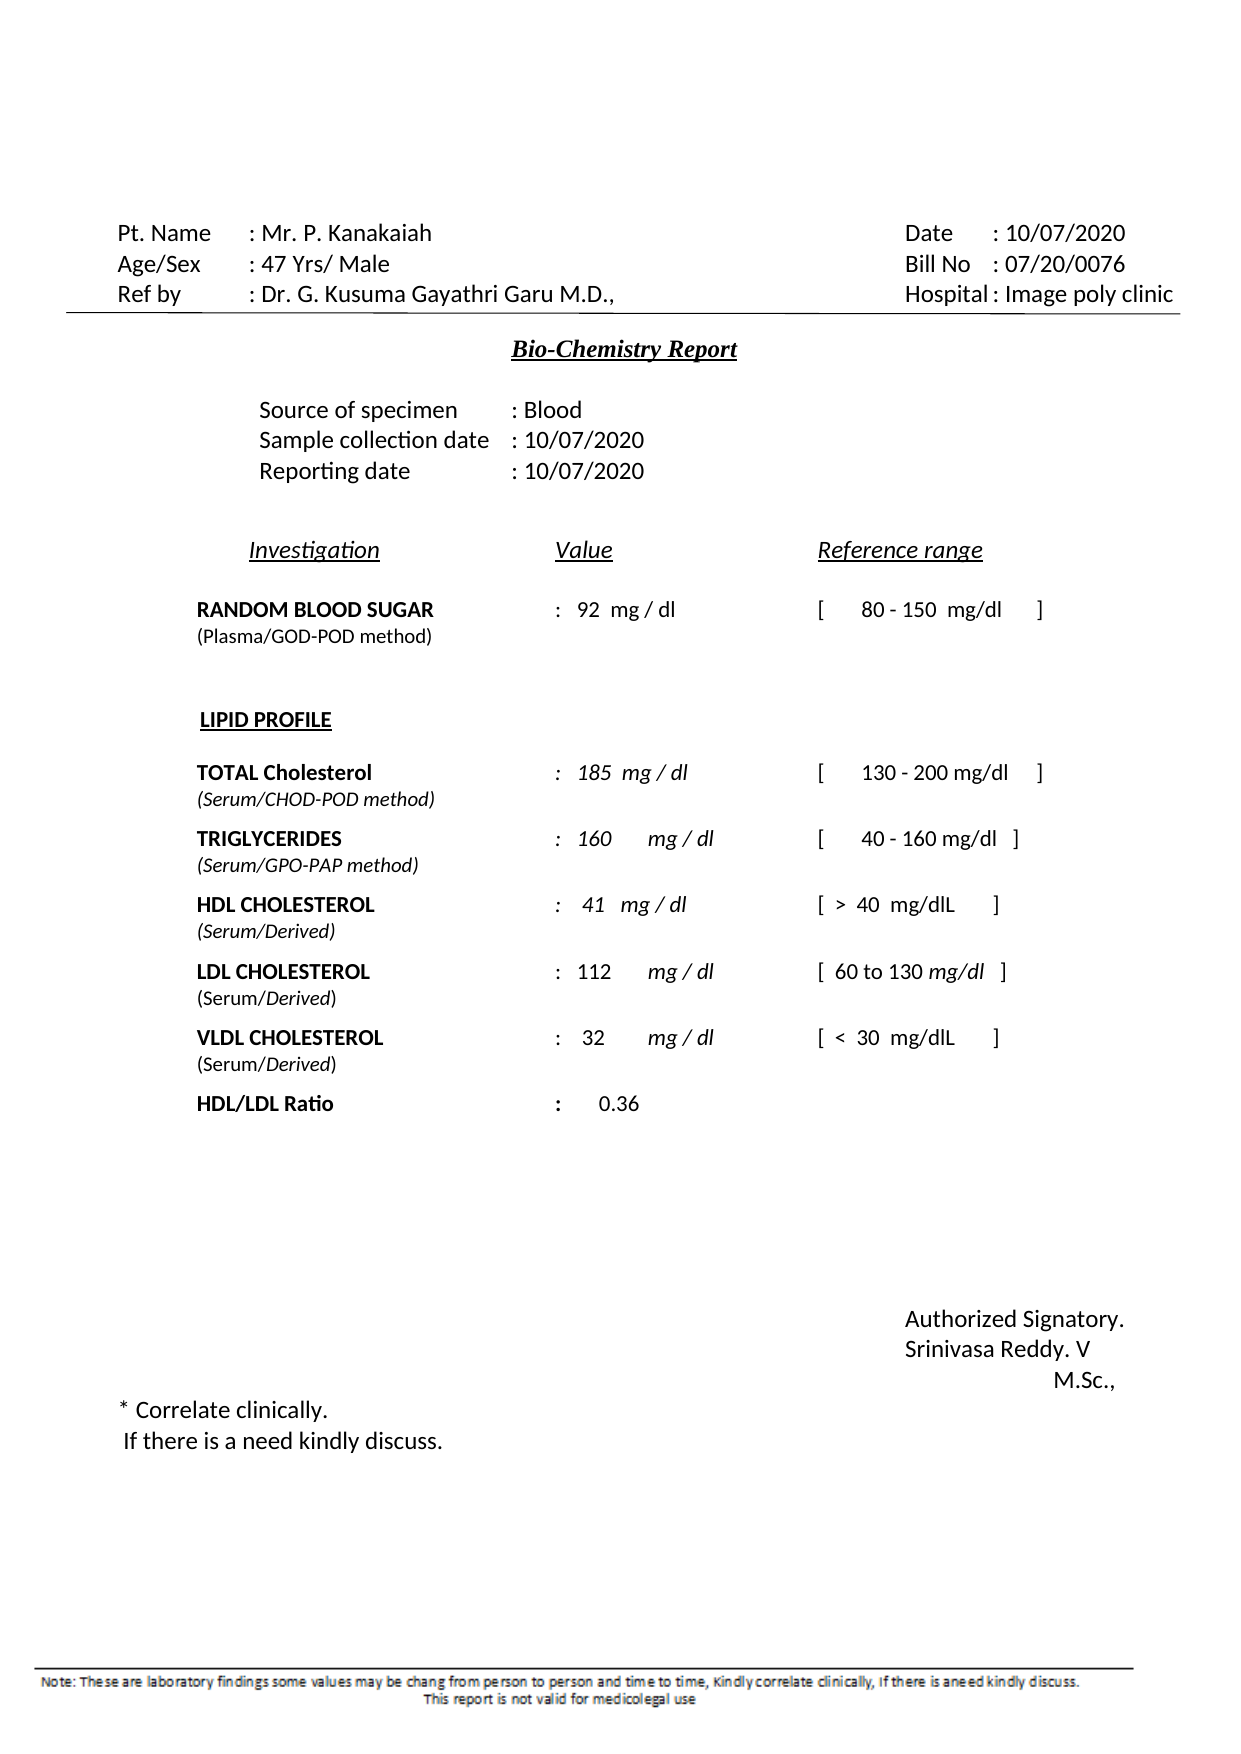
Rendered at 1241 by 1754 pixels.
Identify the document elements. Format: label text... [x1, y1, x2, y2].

text Bio-Chemistry Report [467, 334, 1210, 363]
text (Serum/Derived) [161, 1051, 1210, 1076]
text Pt. Name : Mr. P. Kanakaiah Date : 10/07/2020 [74, 217, 1210, 248]
text (Serum/CHOD-POD method) [161, 786, 1210, 812]
text (Serum/Derived) [161, 919, 1210, 944]
text (Plasma/GOD-POD method) [161, 623, 1210, 649]
text If there is a need kindly discuss. [74, 1425, 1210, 1455]
text Ref by : Dr. G. Kusuma Gayathri Garu M.D., Hospital : Image poly clinic [74, 278, 1210, 309]
text VLDL CHOLESTEROL : 32 mg / dl [ < 30 mg/dlL ] [161, 1023, 1210, 1051]
text HDL/LDL Ratio : 0.36 [161, 1089, 1210, 1117]
text Reporting date : 10/07/2020 [259, 455, 1210, 485]
text LDL CHOLESTEROL : 112 mg / dl [ 60 to 130 mg/dl ] [161, 957, 1210, 985]
text RANDOM BLOOD SUGAR : 92 mg / dl [ 80 - 150 mg/dl ] [161, 595, 1210, 623]
text Source of specimen : Blood [259, 394, 1210, 424]
text TRIGLYCERIDES : 160 mg / dl [ 40 - 160 mg/dl ] [161, 824, 1210, 852]
text (Serum/Derived) [161, 985, 1210, 1010]
text HDL CHOLESTEROL : 41 mg / dl [ > 40 mg/dlL ] [161, 891, 1210, 919]
text LIPID PROFILE [113, 705, 1210, 733]
text * Correlate clinically. [74, 1394, 1210, 1425]
text Age/Sex : 47 Yrs/ Male Bill No : 07/20/0076 [74, 248, 1210, 278]
text Sample collection date : 10/07/2020 [259, 424, 1210, 455]
text TOTAL Cholesterol : 185 mg / dl [ 130 - 200 mg/dl ] [161, 758, 1210, 786]
text M.Sc., [992, 1364, 1210, 1394]
picture [30, 1665, 1137, 1709]
text Authorized Signatory. [905, 1303, 1210, 1333]
text Investigation Value Reference range [205, 534, 1210, 565]
text (Serum/GPO-PAP method) [161, 852, 1210, 878]
text Srinivasa Reddy. V [861, 1333, 1210, 1364]
